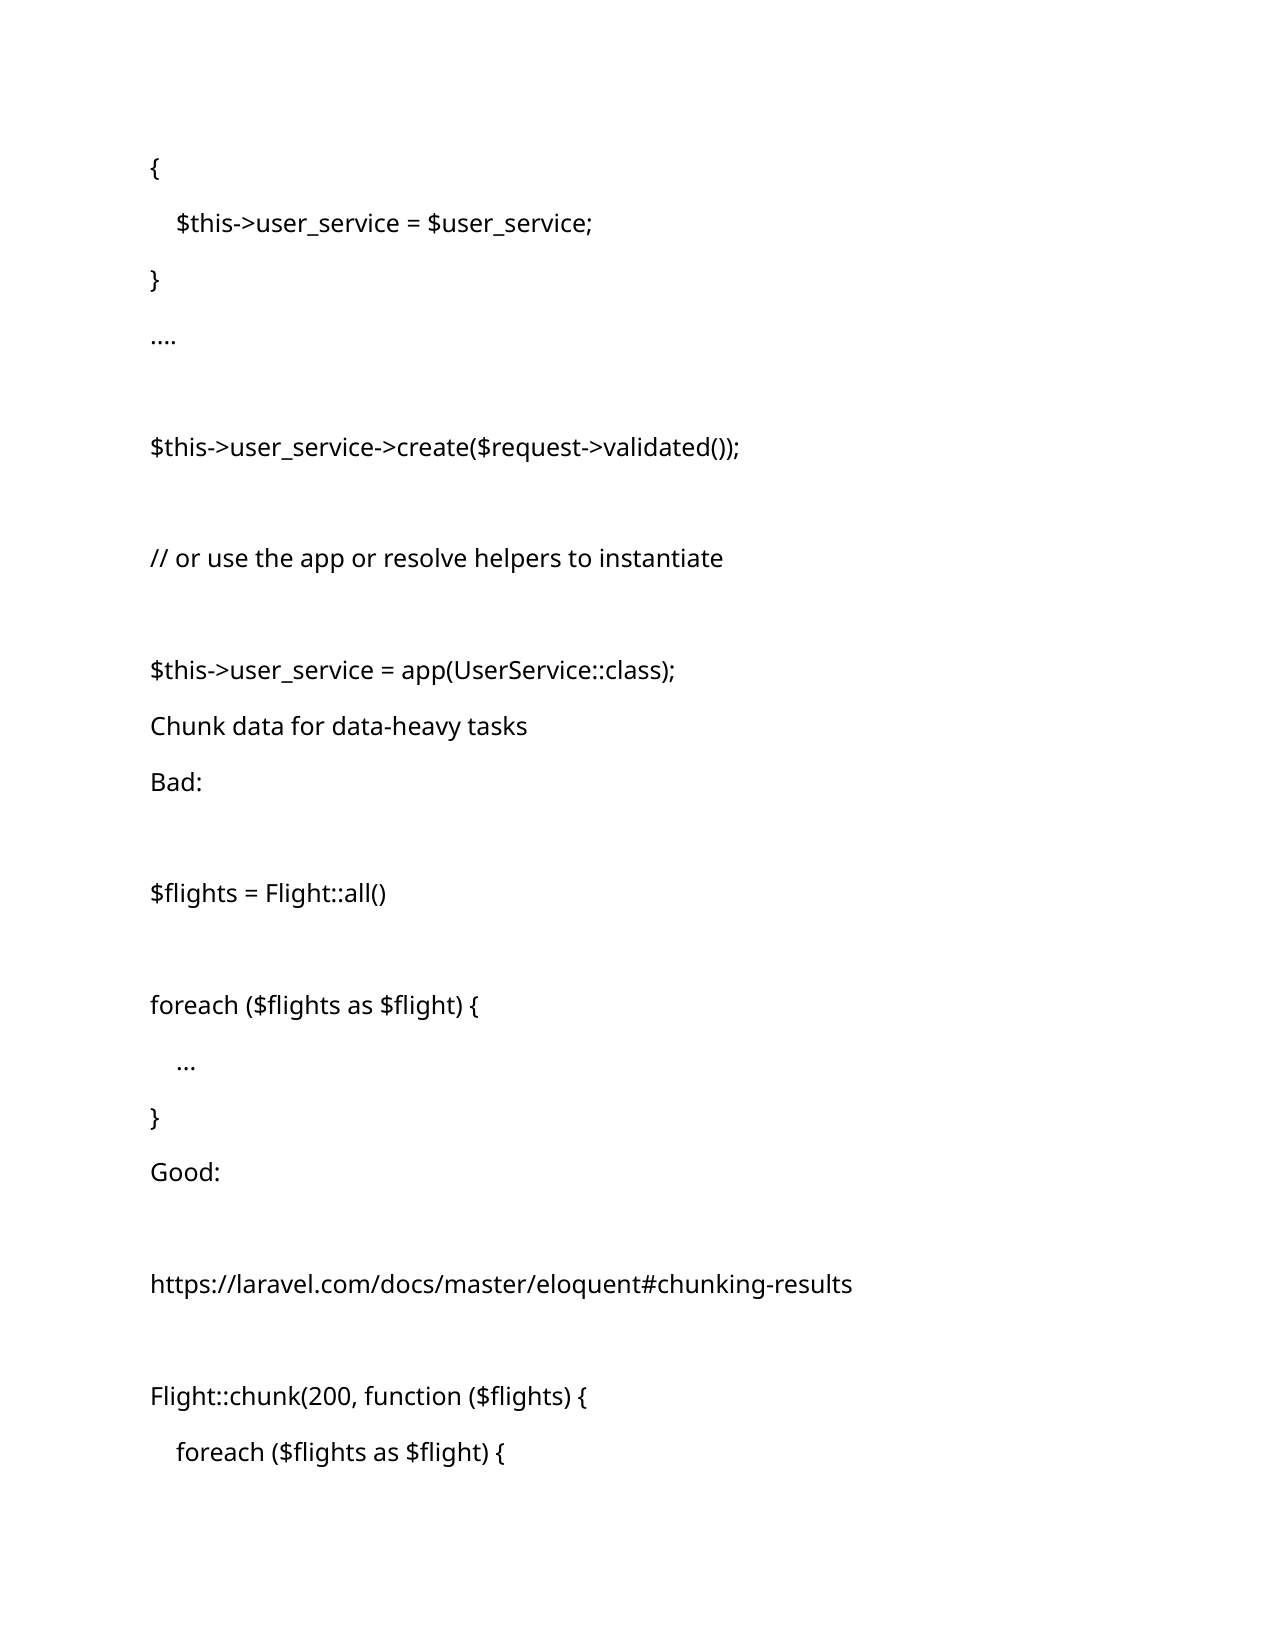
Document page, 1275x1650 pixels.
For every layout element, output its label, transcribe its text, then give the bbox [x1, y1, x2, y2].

text Flight::chunk(200, function ($flights) { [150, 1378, 1125, 1412]
text } [150, 1099, 1125, 1133]
text foreach ($flights as $flight) { [150, 987, 1125, 1022]
text Bad: [150, 764, 1125, 798]
text ... [150, 1043, 1125, 1077]
text $this->user_service = app(UserService::class); [150, 652, 1125, 687]
text { [150, 150, 1125, 184]
text Chunk data for data-heavy tasks [150, 708, 1125, 742]
text .... [150, 317, 1125, 352]
text // or use the app or resolve helpers to instantiate [150, 541, 1125, 575]
text $this->user_service = $user_service; [150, 206, 1125, 240]
text https://laravel.com/docs/master/eloquent#chunking-results [150, 1267, 1125, 1301]
text $this->user_service->create($request->validated()); [150, 429, 1125, 463]
text } [150, 262, 1125, 296]
text foreach ($flights as $flight) { [150, 1434, 1125, 1468]
text Good: [150, 1155, 1125, 1189]
text $flights = Flight::all() [150, 876, 1125, 910]
